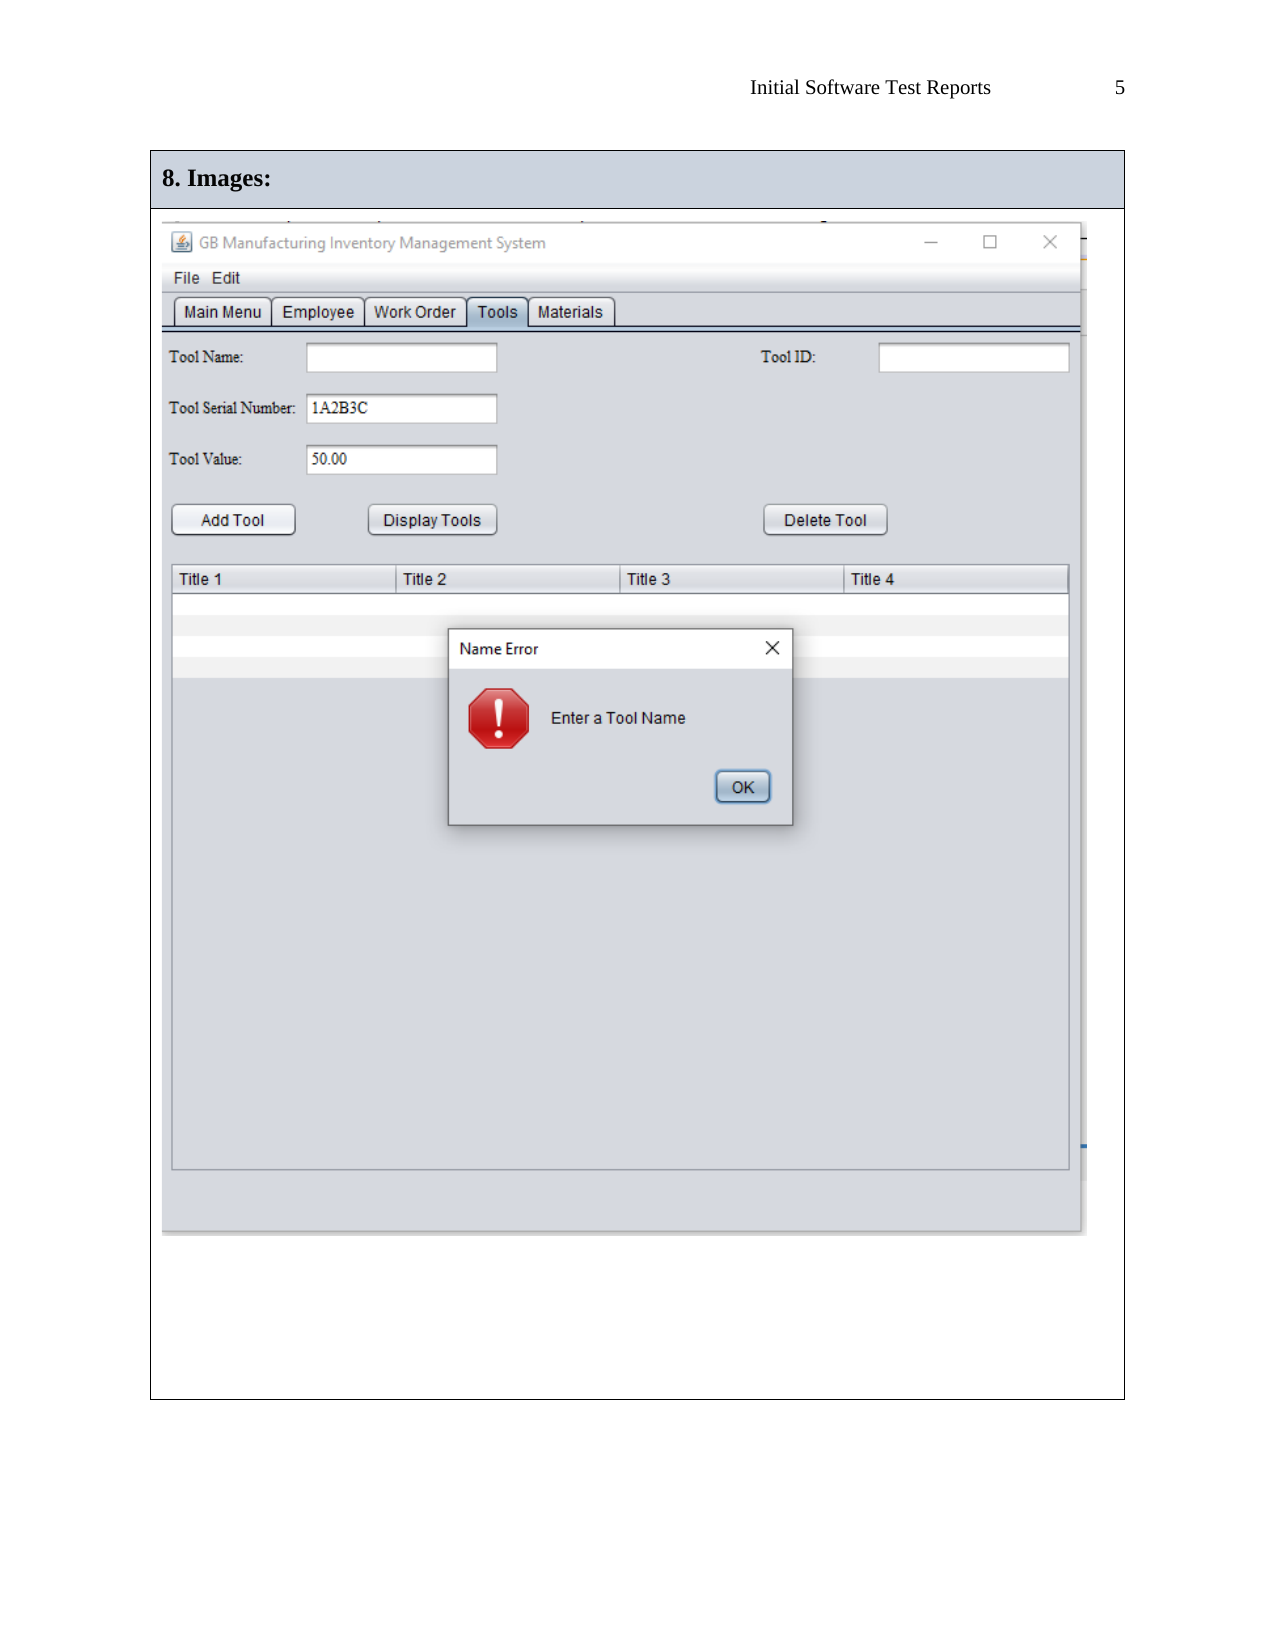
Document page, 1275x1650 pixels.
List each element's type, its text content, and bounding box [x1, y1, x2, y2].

table_cell 8. Images: [151, 151, 1124, 208]
picture [161, 221, 1087, 1236]
table_cell [151, 209, 1124, 1398]
